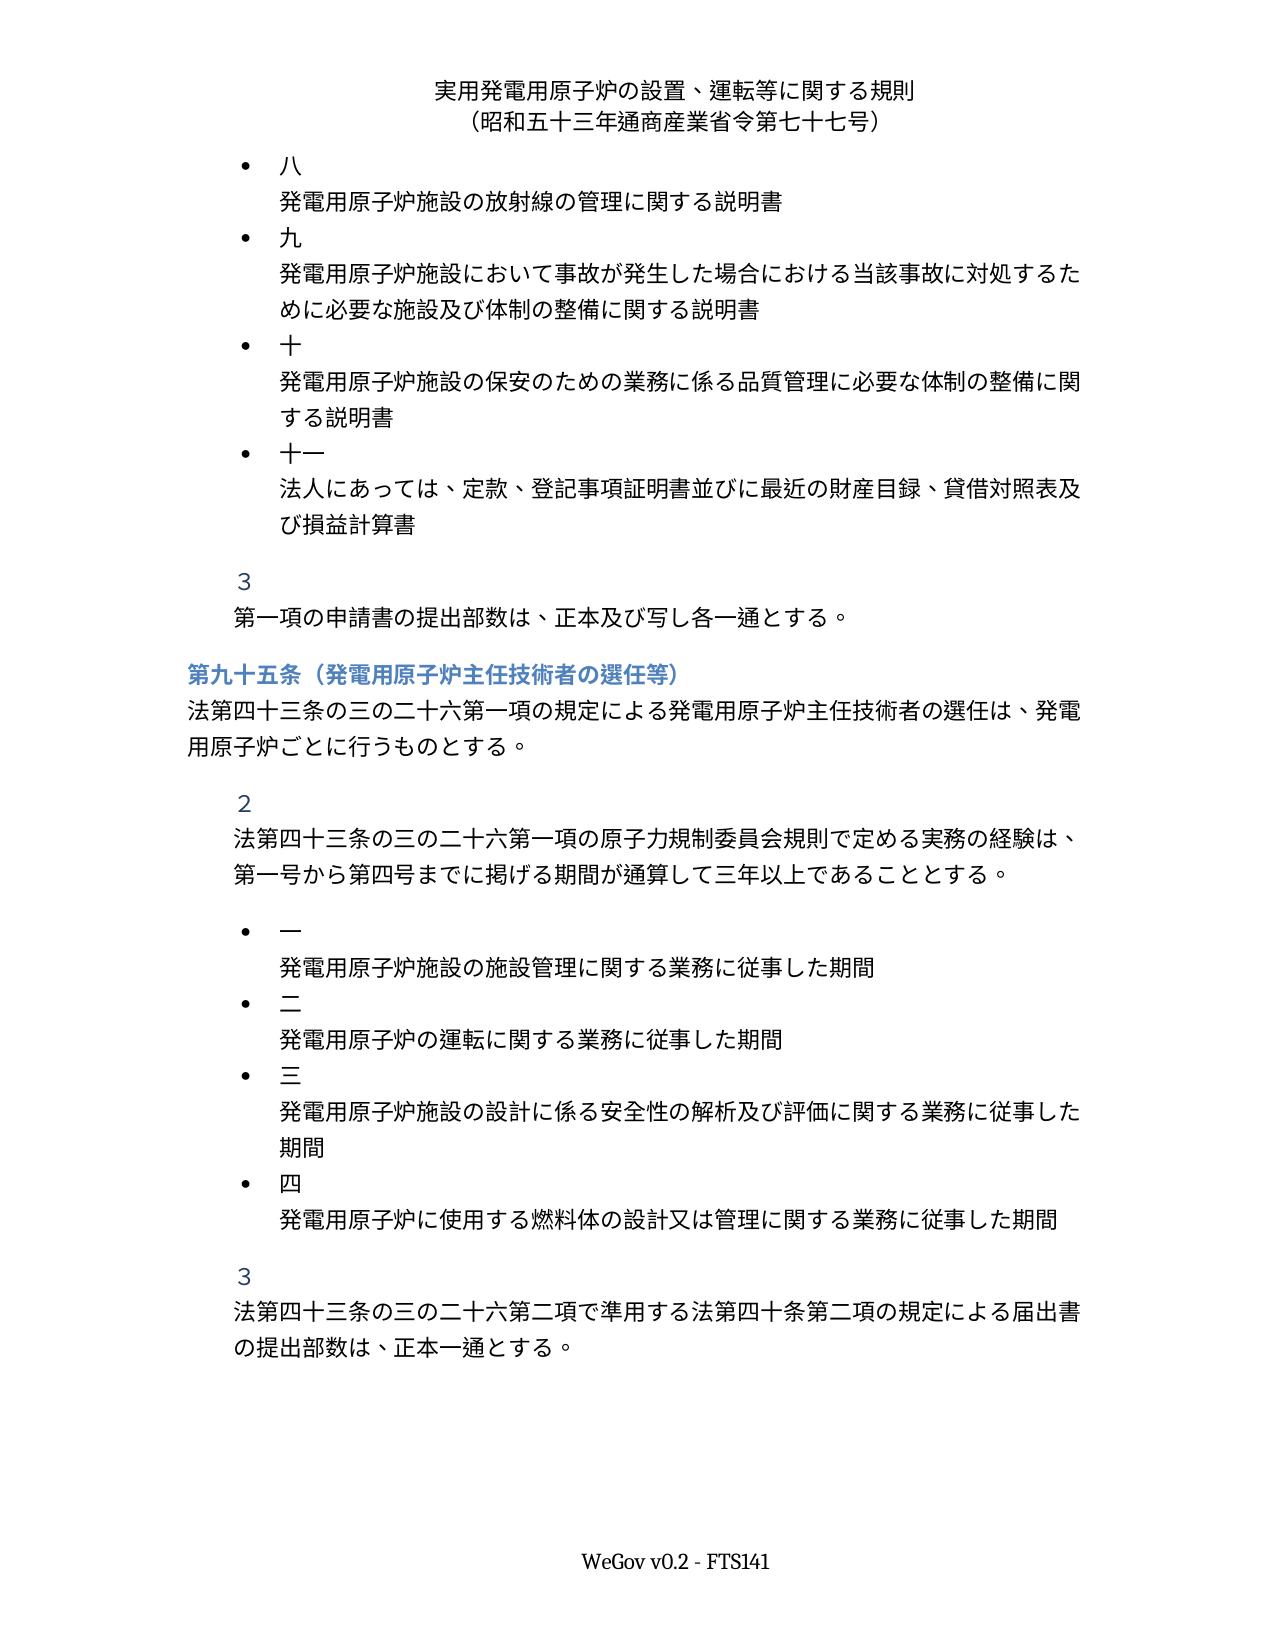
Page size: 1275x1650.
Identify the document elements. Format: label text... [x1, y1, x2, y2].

list 一 発電用原子炉施設の施設管理に関する業務に従事した期間 [242, 916, 1087, 983]
list 三 発電用原子炉施設の設計に係る安全性の解析及び評価に関する業務に従事した期間 [242, 1060, 1087, 1163]
text 法第四十三条の三の二十六第一項の原子力規制委員会規則で定める実務の経験は、第一号から第四号までに掲げる期間が通算して三年以上であることとする。 [233, 823, 1087, 891]
list 十一 法人にあっては、定款、登記事項証明書並びに最近の財産目録、貸借対照表及び損益計算書 [242, 437, 1087, 541]
subtitle ２ [233, 787, 1087, 819]
list 八 発電用原子炉施設の放射線の管理に関する説明書 [242, 150, 1087, 217]
list 二 発電用原子炉の運転に関する業務に従事した期間 [242, 988, 1087, 1055]
list 九 発電用原子炉施設において事故が発生した場合における当該事故に対処するために必要な施設及び体制の整備に関する説明書 [242, 222, 1087, 325]
text 法第四十三条の三の二十六第二項で準用する法第四十条第二項の規定による届出書の提出部数は、正本一通とする。 [233, 1296, 1087, 1363]
subtitle 第九十五条（発電用原子炉主任技術者の選任等） [187, 659, 1087, 690]
subtitle ３ [233, 1260, 1087, 1292]
list 十 発電用原子炉施設の保安のための業務に係る品質管理に必要な体制の整備に関する説明書 [242, 330, 1087, 433]
text 第一項の申請書の提出部数は、正本及び写し各一通とする。 [233, 602, 1087, 633]
text 法第四十三条の三の二十六第一項の規定による発電用原子炉主任技術者の選任は、発電用原子炉ごとに行うものとする。 [187, 695, 1087, 762]
list 四 発電用原子炉に使用する燃料体の設計又は管理に関する業務に従事した期間 [242, 1168, 1087, 1235]
subtitle ３ [233, 566, 1087, 597]
